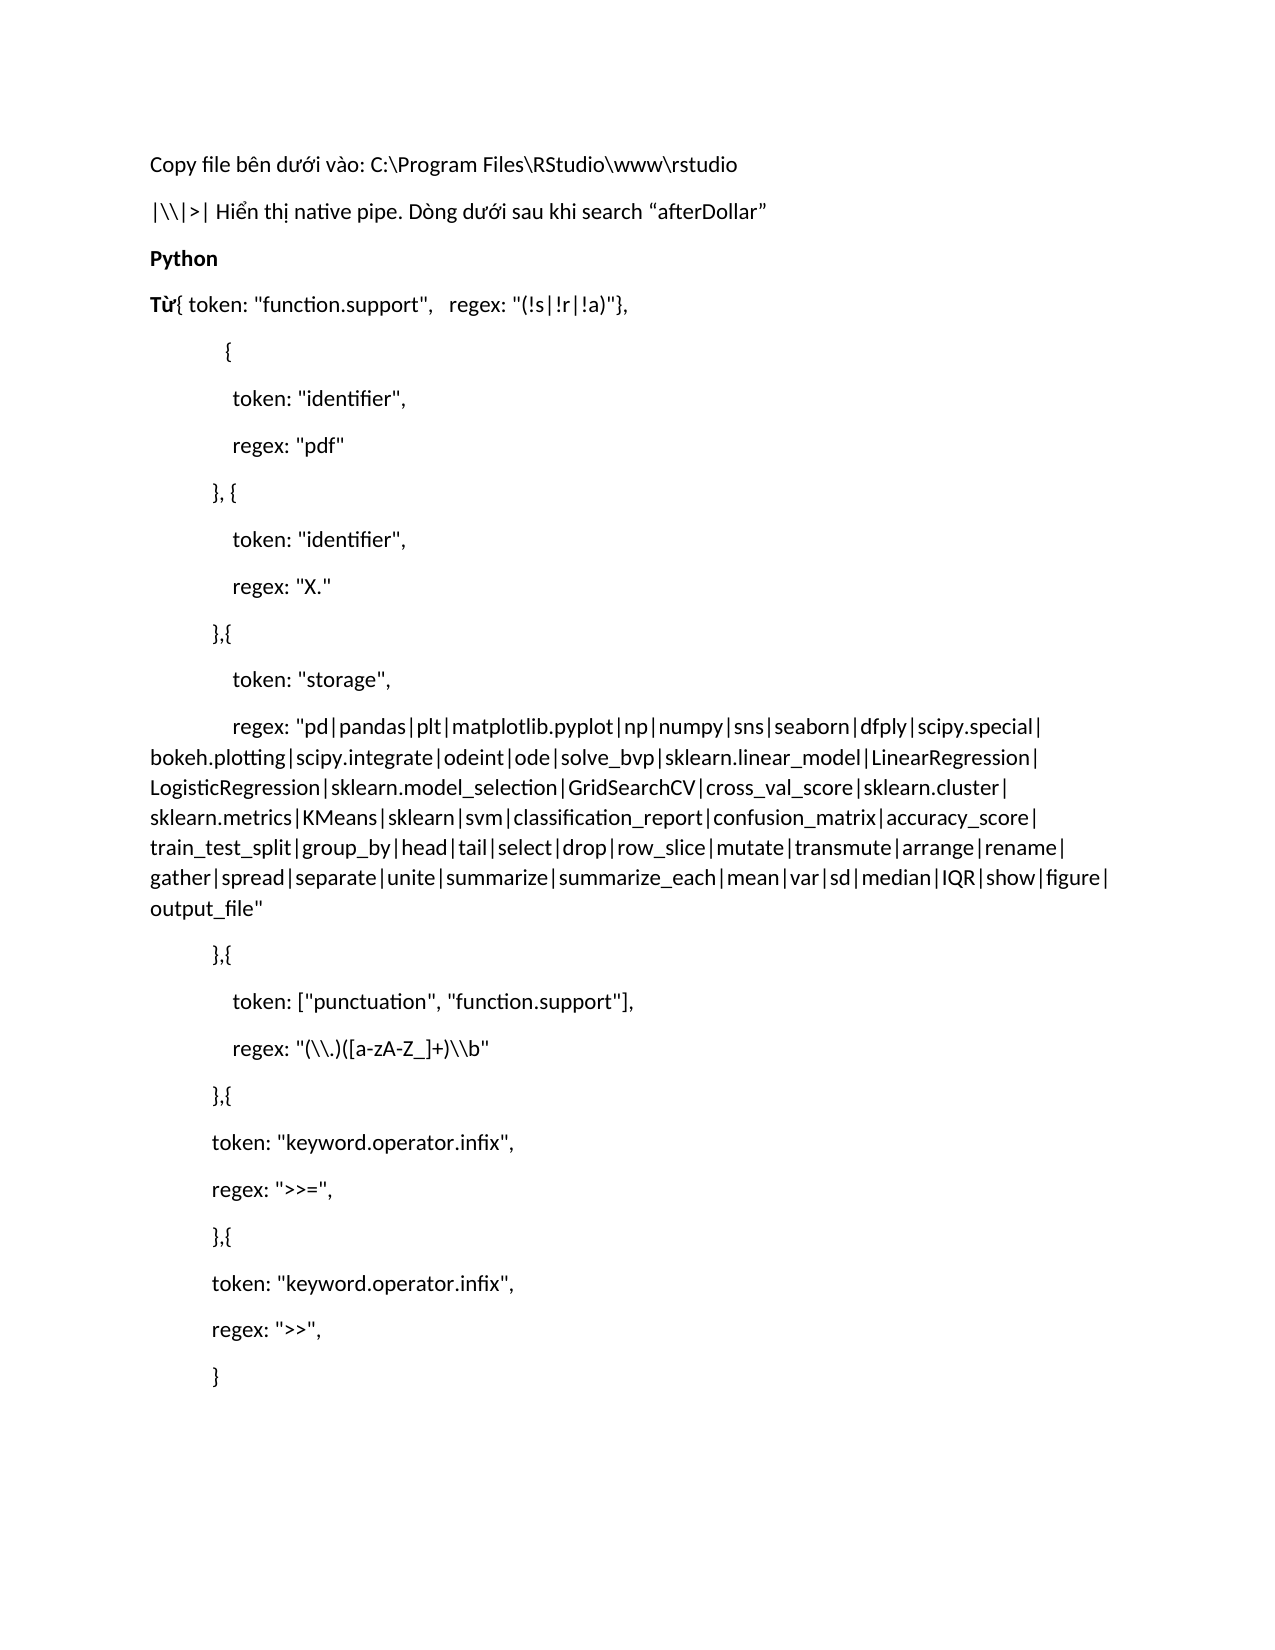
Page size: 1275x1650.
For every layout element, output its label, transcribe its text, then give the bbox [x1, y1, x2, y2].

text token: "identifier", [150, 384, 1125, 412]
text regex: "(\\.)([a-zA-Z_]+)\\b" [150, 1034, 1125, 1062]
text Copy file bên dưới vào: C:\Program Files\RStudio\www\rstudio [150, 150, 1125, 178]
text regex: "pdf" [150, 431, 1125, 459]
text regex: "X." [150, 572, 1125, 600]
text token: "keyword.operator.infix", [150, 1269, 1125, 1297]
text Từ{ token: "function.support", regex: "(!s|!r|!a)"}, [150, 291, 1125, 319]
text token: "identifier", [150, 525, 1125, 553]
text token: ["punctuation", "function.support"], [150, 987, 1125, 1016]
text },{ [150, 619, 1125, 647]
text token: "keyword.operator.infix", [150, 1128, 1125, 1156]
text |\\|>| Hiển thị native pipe. Dòng dưới sau khi search “afterDollar” [150, 197, 1125, 225]
text regex: "pd|pandas|plt|matplotlib.pyplot|np|numpy|sns|seaborn|dfply|scipy.special|bokeh.plotting|scipy.integrate|odeint|ode|solve_bvp|sklearn.linear_model|LinearRegression|LogisticRegression|sklearn.model_selection|GridSearchCV|cross_val_score|sklearn.cluster|sklearn.metrics|KMeans|sklearn|svm|classification_report|confusion_matrix|accuracy_score|train_test_split|group_by|head|tail|select|drop|row_slice|mutate|transmute|arrange|rename|gather|spread|separate|unite|summarize|summarize_each|mean|var|sd|median|IQR|show|figure|output_file" [150, 712, 1125, 922]
text } [150, 1362, 1125, 1391]
text regex: ">>=", [150, 1175, 1125, 1203]
text token: "storage", [150, 666, 1125, 694]
text }, { [150, 478, 1125, 506]
text regex: ">>", [150, 1316, 1125, 1344]
text },{ [150, 941, 1125, 969]
text Python [150, 244, 1125, 272]
text { [150, 337, 1125, 366]
text },{ [150, 1081, 1125, 1109]
text },{ [150, 1222, 1125, 1250]
